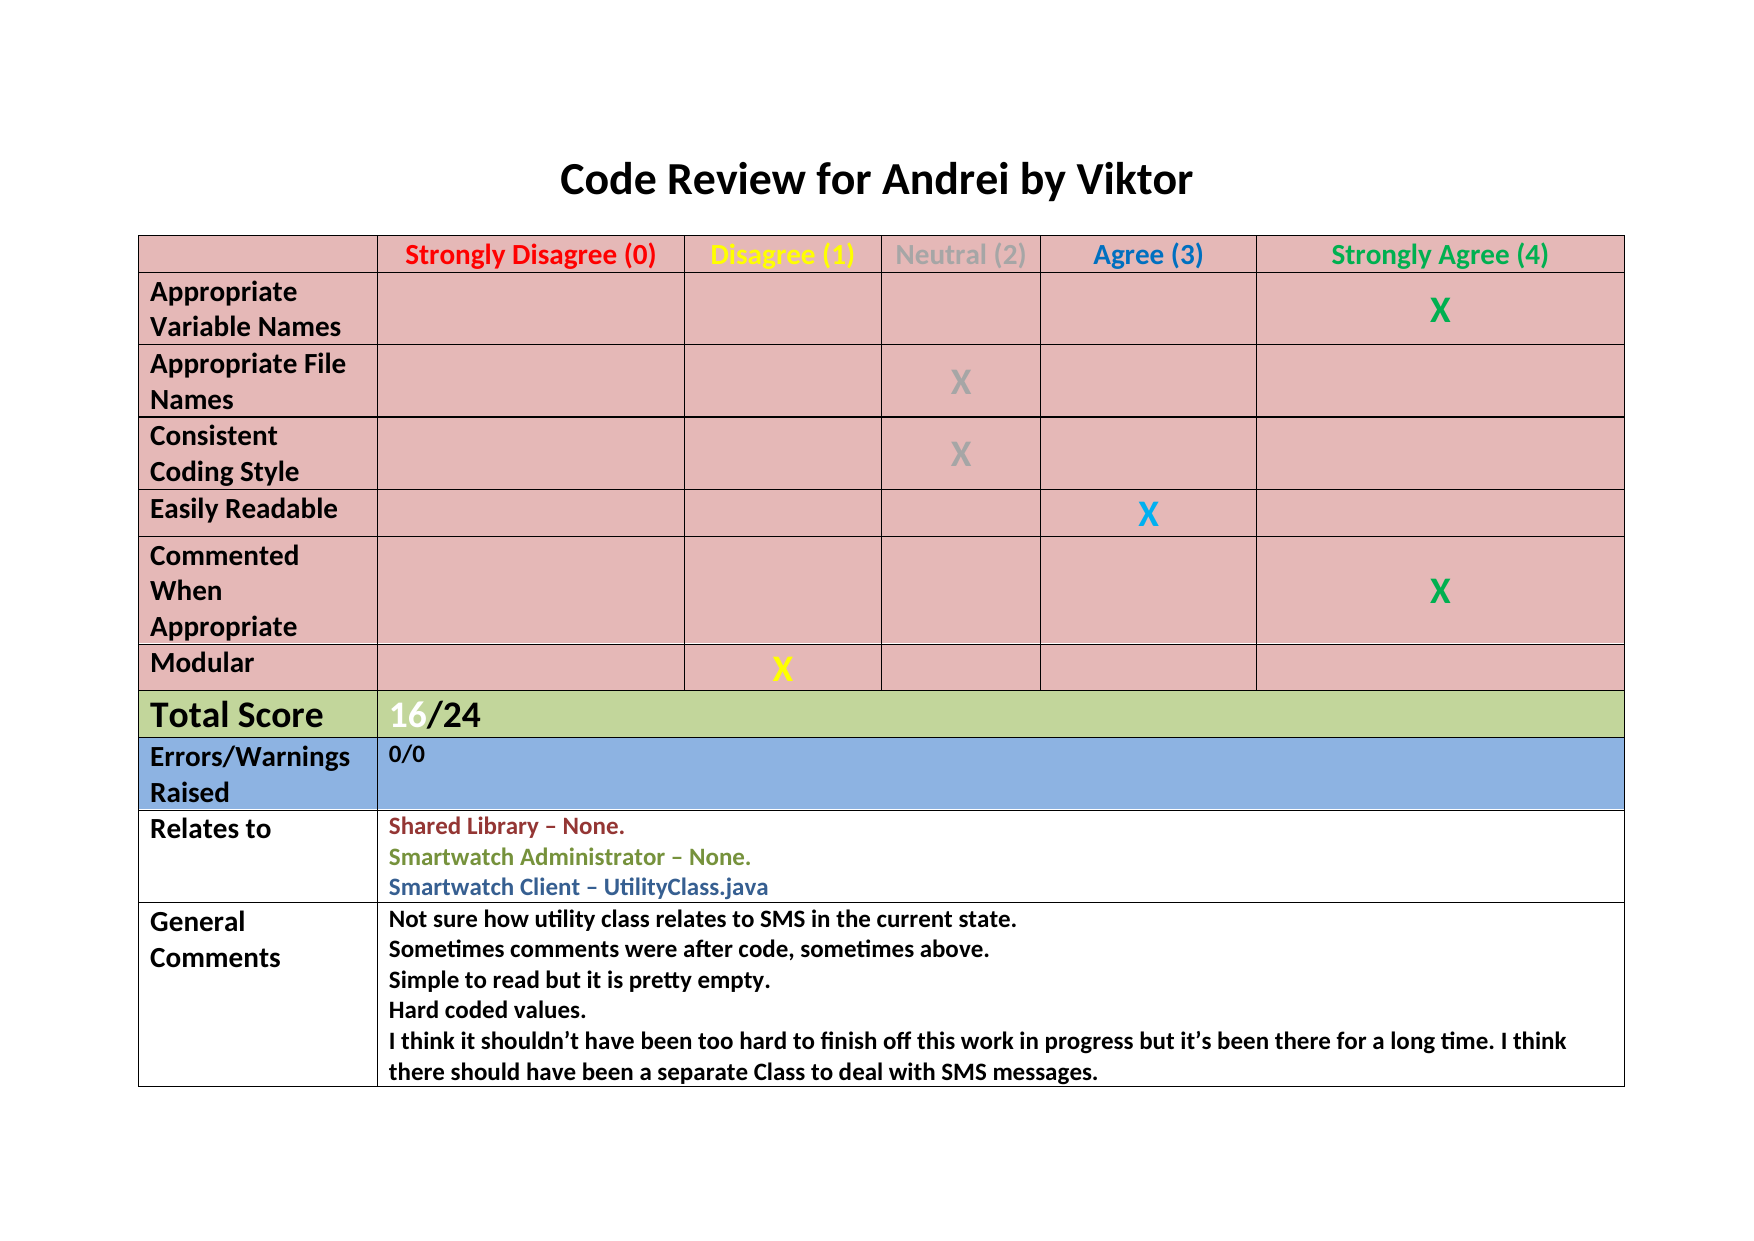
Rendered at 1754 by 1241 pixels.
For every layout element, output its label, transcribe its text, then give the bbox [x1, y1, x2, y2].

table_header Disagree (1) [685, 236, 881, 272]
table_cell X [1257, 273, 1624, 344]
table_cell Appropriate File Names [139, 345, 377, 416]
table_cell Relates to [139, 811, 377, 902]
table_cell General Comments [139, 903, 377, 1086]
table_cell X [882, 345, 1040, 416]
table_cell [882, 273, 1040, 344]
table_cell Easily Readable [139, 490, 377, 536]
table_cell [378, 490, 684, 536]
table_cell [378, 537, 684, 643]
table_cell [685, 345, 881, 416]
table_header Neutral (2) [882, 236, 1040, 272]
table_cell Appropriate Variable Names [139, 273, 377, 344]
table_cell [378, 418, 684, 489]
table_cell [685, 273, 881, 344]
table_cell [685, 490, 881, 536]
table_cell Shared Library – None. Smartwatch Administrator – None. Smartwatch Client – UtilityClass.java [378, 811, 1624, 902]
table_cell [882, 537, 1040, 643]
table_cell Modular [139, 645, 377, 690]
table_cell [882, 645, 1040, 690]
table_cell [882, 490, 1040, 536]
table_cell Total Score [139, 691, 377, 737]
table_cell [1257, 645, 1624, 690]
table_cell X [685, 645, 881, 690]
table_cell [685, 537, 881, 643]
table_cell [1041, 273, 1256, 344]
table_cell [1041, 537, 1256, 643]
table_cell [378, 273, 684, 344]
table_header Strongly Disagree (0) [378, 236, 684, 272]
table_cell [1041, 345, 1256, 416]
table_cell [1041, 645, 1256, 690]
table_cell X [1041, 490, 1256, 536]
table_cell 0/0 [378, 738, 1624, 809]
table_cell [1257, 345, 1624, 416]
table_cell [1041, 418, 1256, 489]
table_cell X [882, 418, 1040, 489]
table_cell Not sure how utility class relates to SMS in the current state. Sometimes comments were after code, sometimes above. Simple to read but it is pretty empty. Hard coded values. I think it shouldn’t have been too hard to finish off this work in progress but it’s been there for a long time. I think there should have been a separate Class to deal with SMS messages. [378, 903, 1624, 1086]
table_cell [1257, 418, 1624, 489]
table_cell X [1257, 537, 1624, 643]
table_cell [1257, 490, 1624, 536]
text Code Review for Andrei by Viktor [150, 150, 1604, 206]
table_cell Commented When Appropriate [139, 537, 377, 643]
table_header Agree (3) [1041, 236, 1256, 272]
table_header [139, 236, 377, 272]
table_cell [685, 418, 881, 489]
table_header Strongly Agree (4) [1257, 236, 1624, 272]
table_cell [378, 645, 684, 690]
table_cell 16/24 [378, 691, 1624, 737]
table_cell Consistent Coding Style [139, 418, 377, 489]
table_cell [378, 345, 684, 416]
table_cell Errors/Warnings Raised [139, 738, 377, 809]
